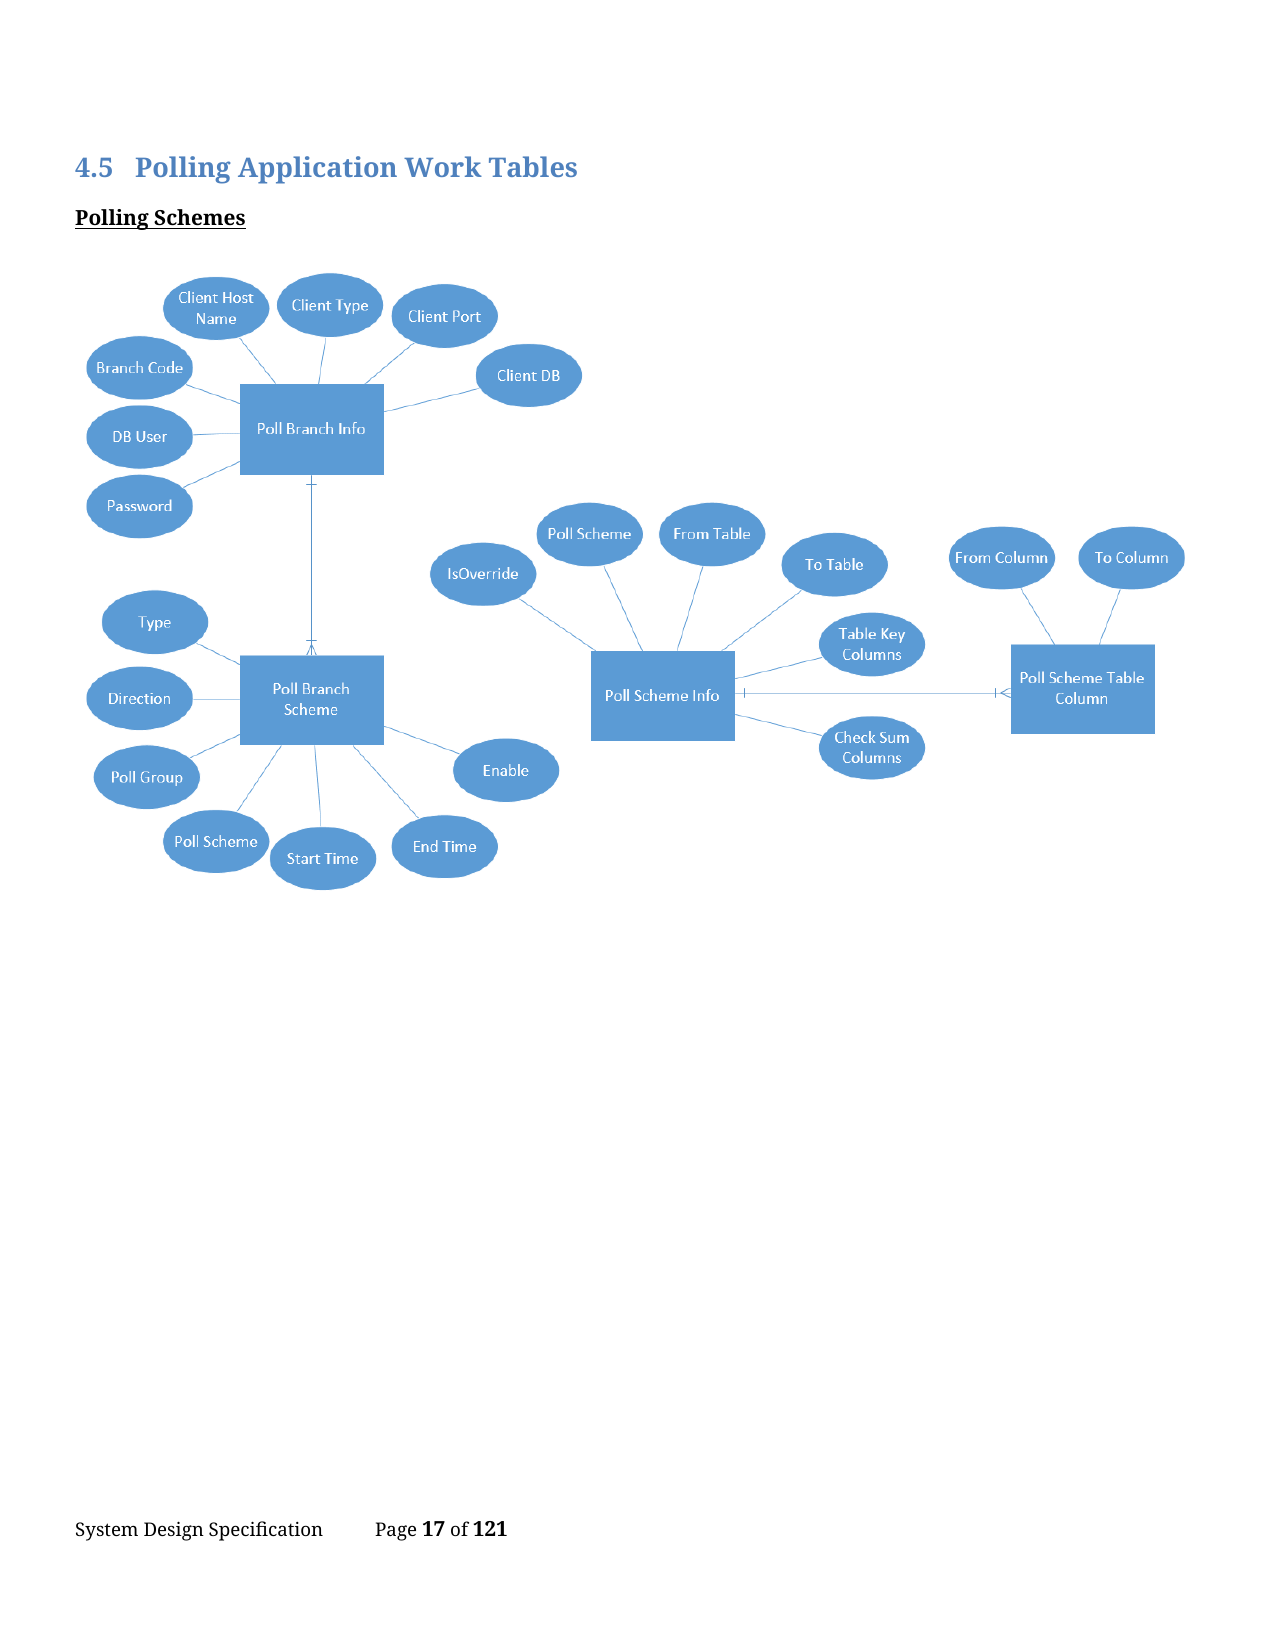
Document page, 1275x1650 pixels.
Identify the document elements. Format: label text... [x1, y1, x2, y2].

subtitle Polling Application Work Tables [75, 149, 1200, 186]
picture [75, 261, 1200, 916]
text Polling Schemes [75, 203, 1200, 232]
